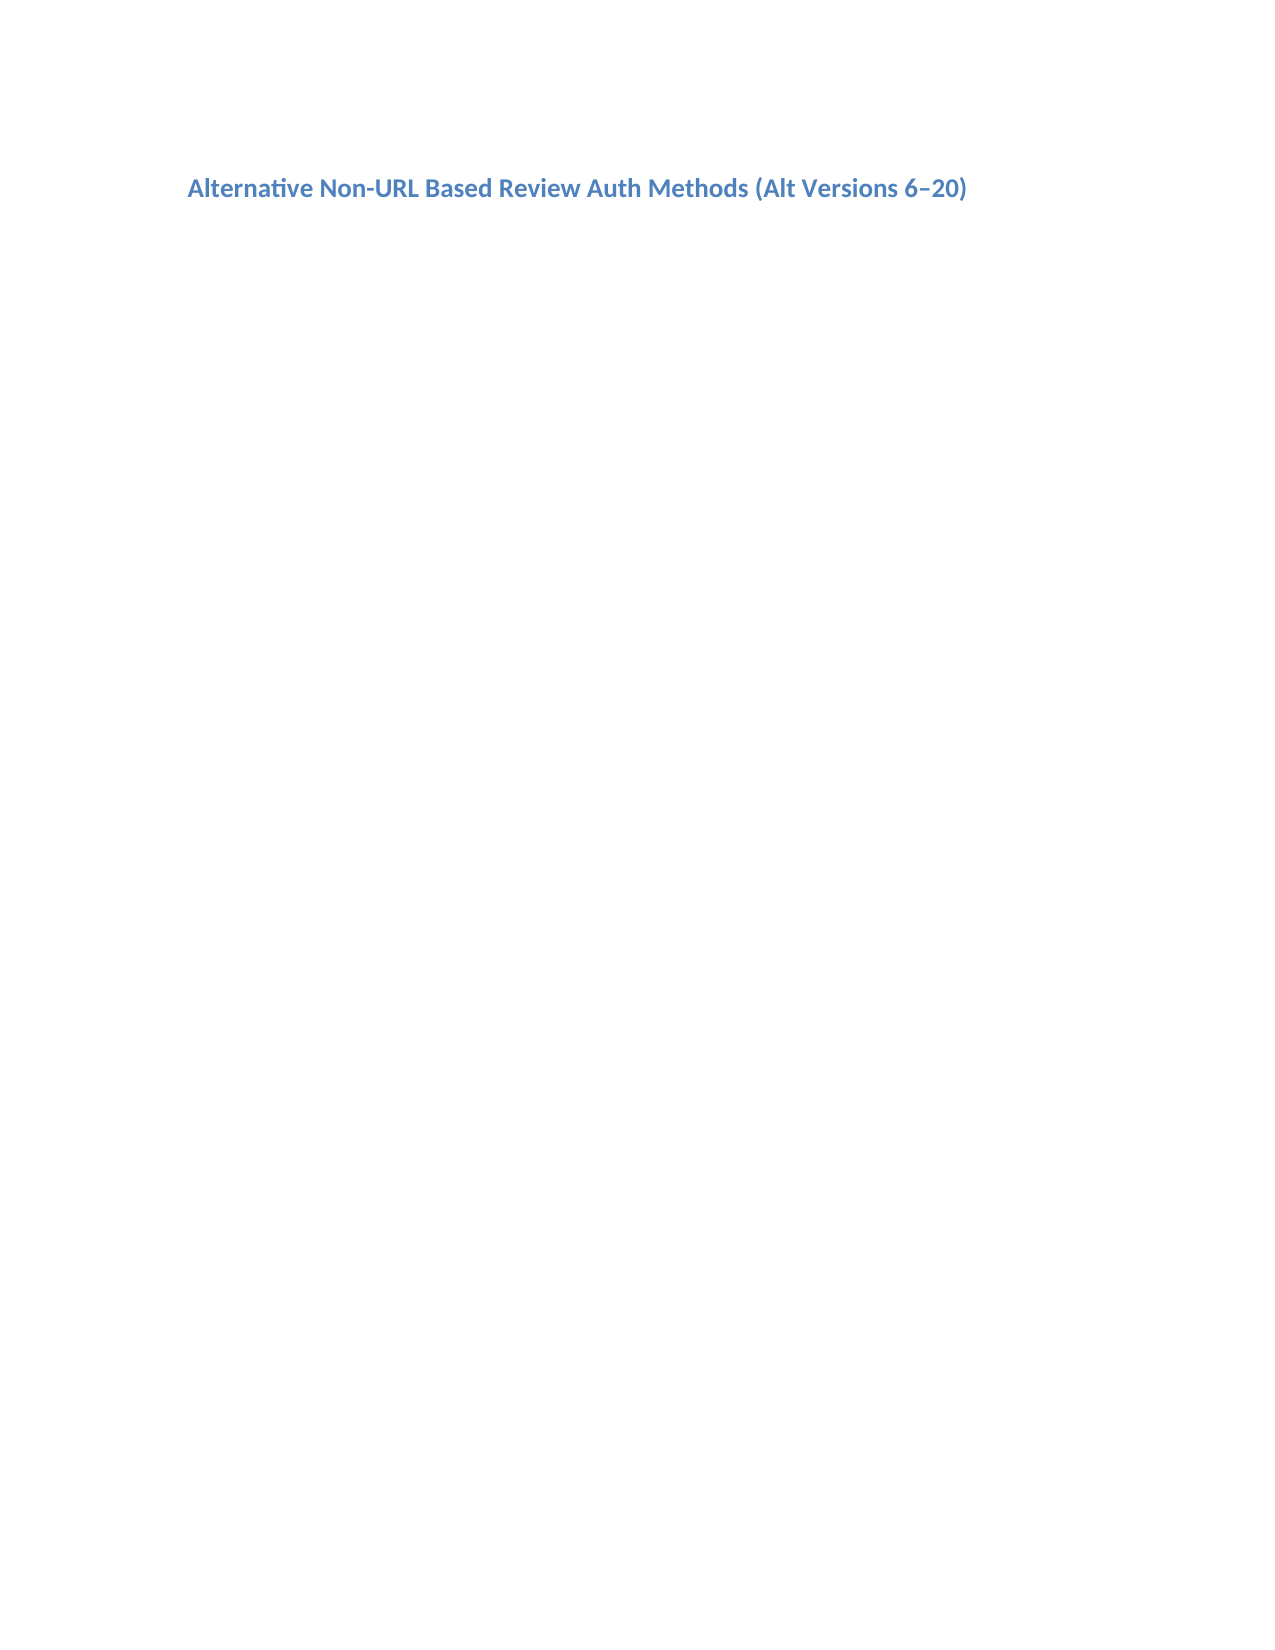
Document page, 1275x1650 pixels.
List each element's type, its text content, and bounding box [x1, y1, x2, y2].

subtitle Alternative Non-URL Based Review Auth Methods (Alt Versions 6–20) [187, 171, 1087, 204]
